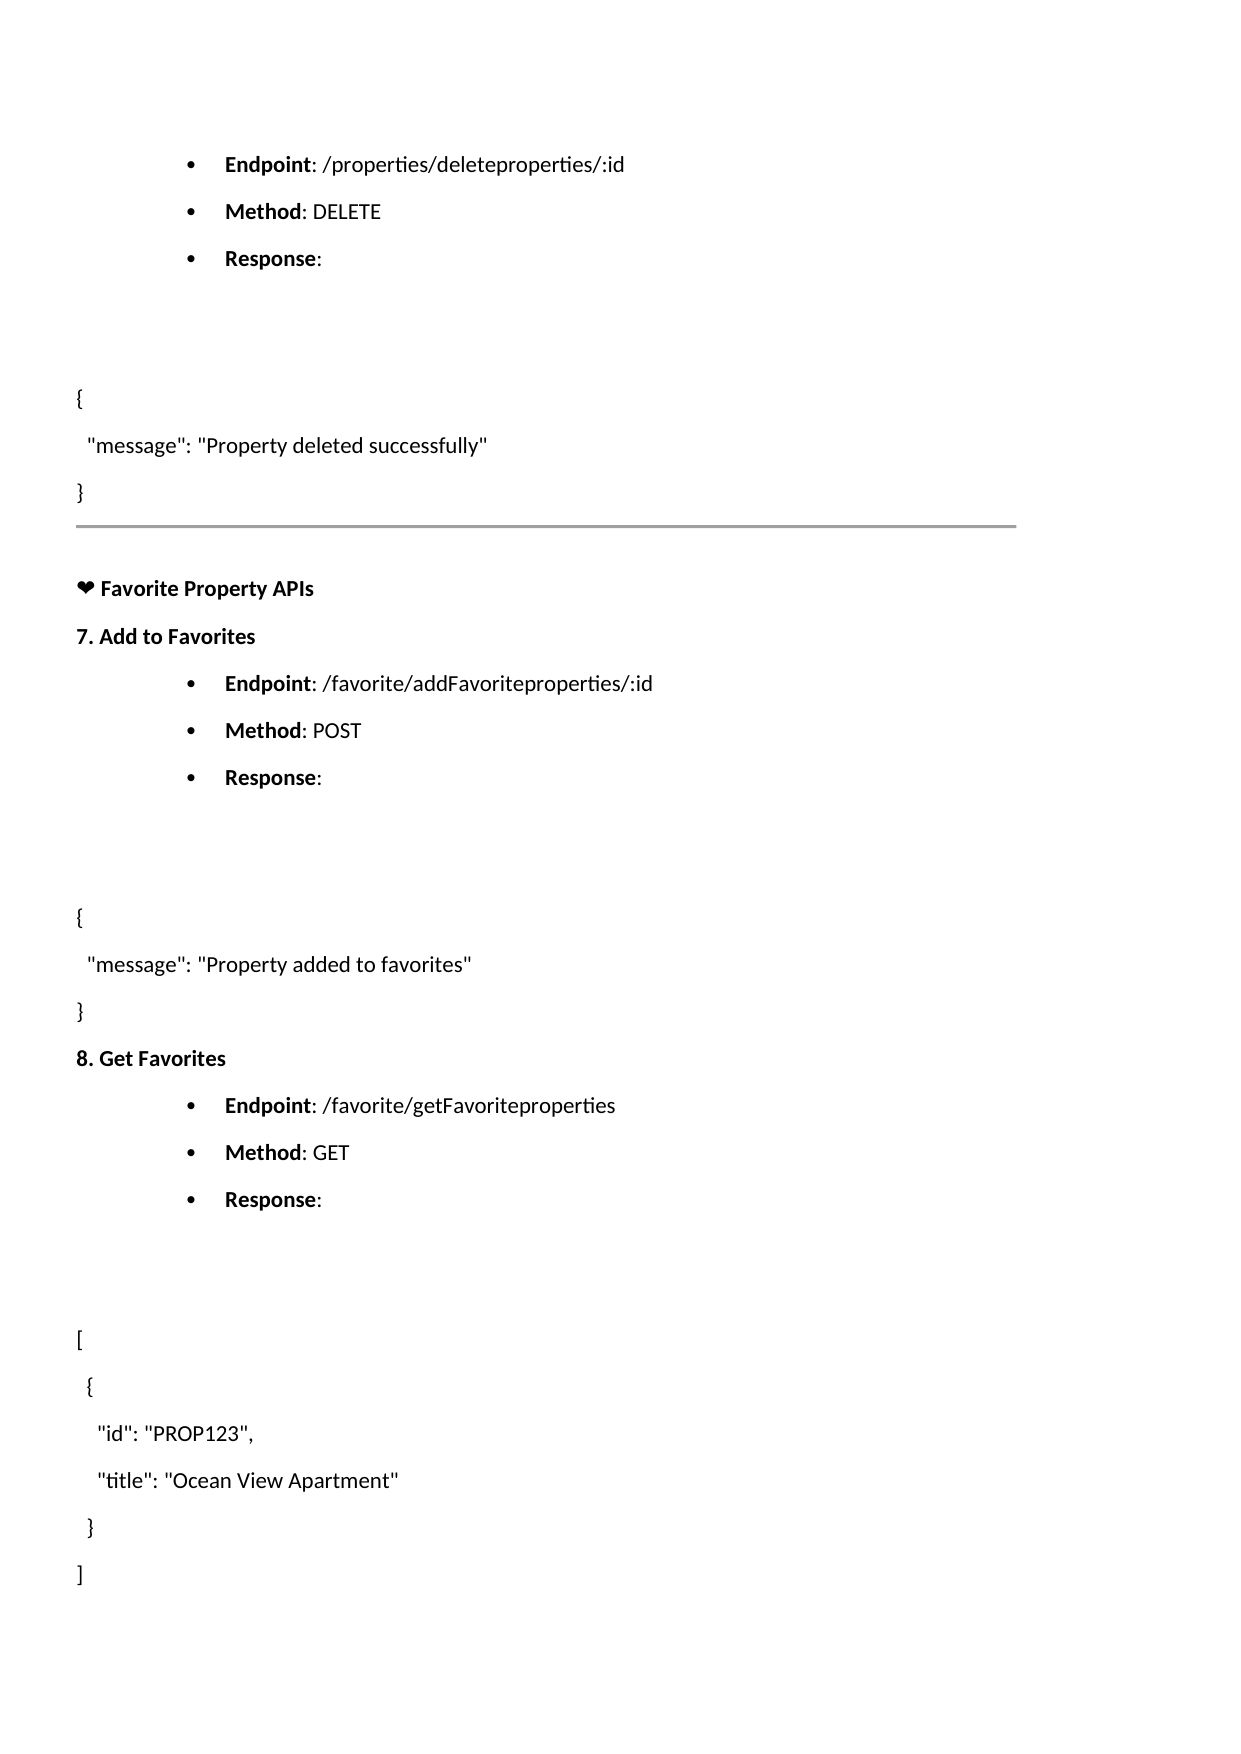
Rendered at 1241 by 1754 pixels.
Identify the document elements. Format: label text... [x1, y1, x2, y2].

list Response: [187, 763, 1090, 791]
text "message": "Property deleted successfully" [76, 431, 1090, 459]
text ❤️ Favorite Property APIs [76, 572, 1090, 603]
list Endpoint: /favorite/getFavoriteproperties [187, 1091, 1090, 1119]
text ] [76, 1560, 1090, 1588]
text 7. Add to Favorites [76, 622, 1090, 650]
text 8. Get Favorites [76, 1044, 1090, 1072]
list Endpoint: /properties/deleteproperties/:id [187, 150, 1090, 178]
list Endpoint: /favorite/addFavoriteproperties/:id [187, 669, 1090, 697]
text { [76, 384, 1090, 412]
list Method: GET [187, 1138, 1090, 1166]
text } [76, 997, 1090, 1025]
text { [76, 903, 1090, 932]
text [ [76, 1325, 1090, 1353]
text } [76, 478, 1090, 506]
text "id": "PROP123", [76, 1419, 1090, 1447]
list Method: DELETE [187, 197, 1090, 225]
text "title": "Ocean View Apartment" [76, 1466, 1090, 1494]
list Method: POST [187, 716, 1090, 744]
text } [76, 1513, 1090, 1541]
list Response: [187, 1185, 1090, 1213]
text "message": "Property added to favorites" [76, 950, 1090, 978]
text { [76, 1372, 1090, 1400]
list Response: [187, 244, 1090, 272]
